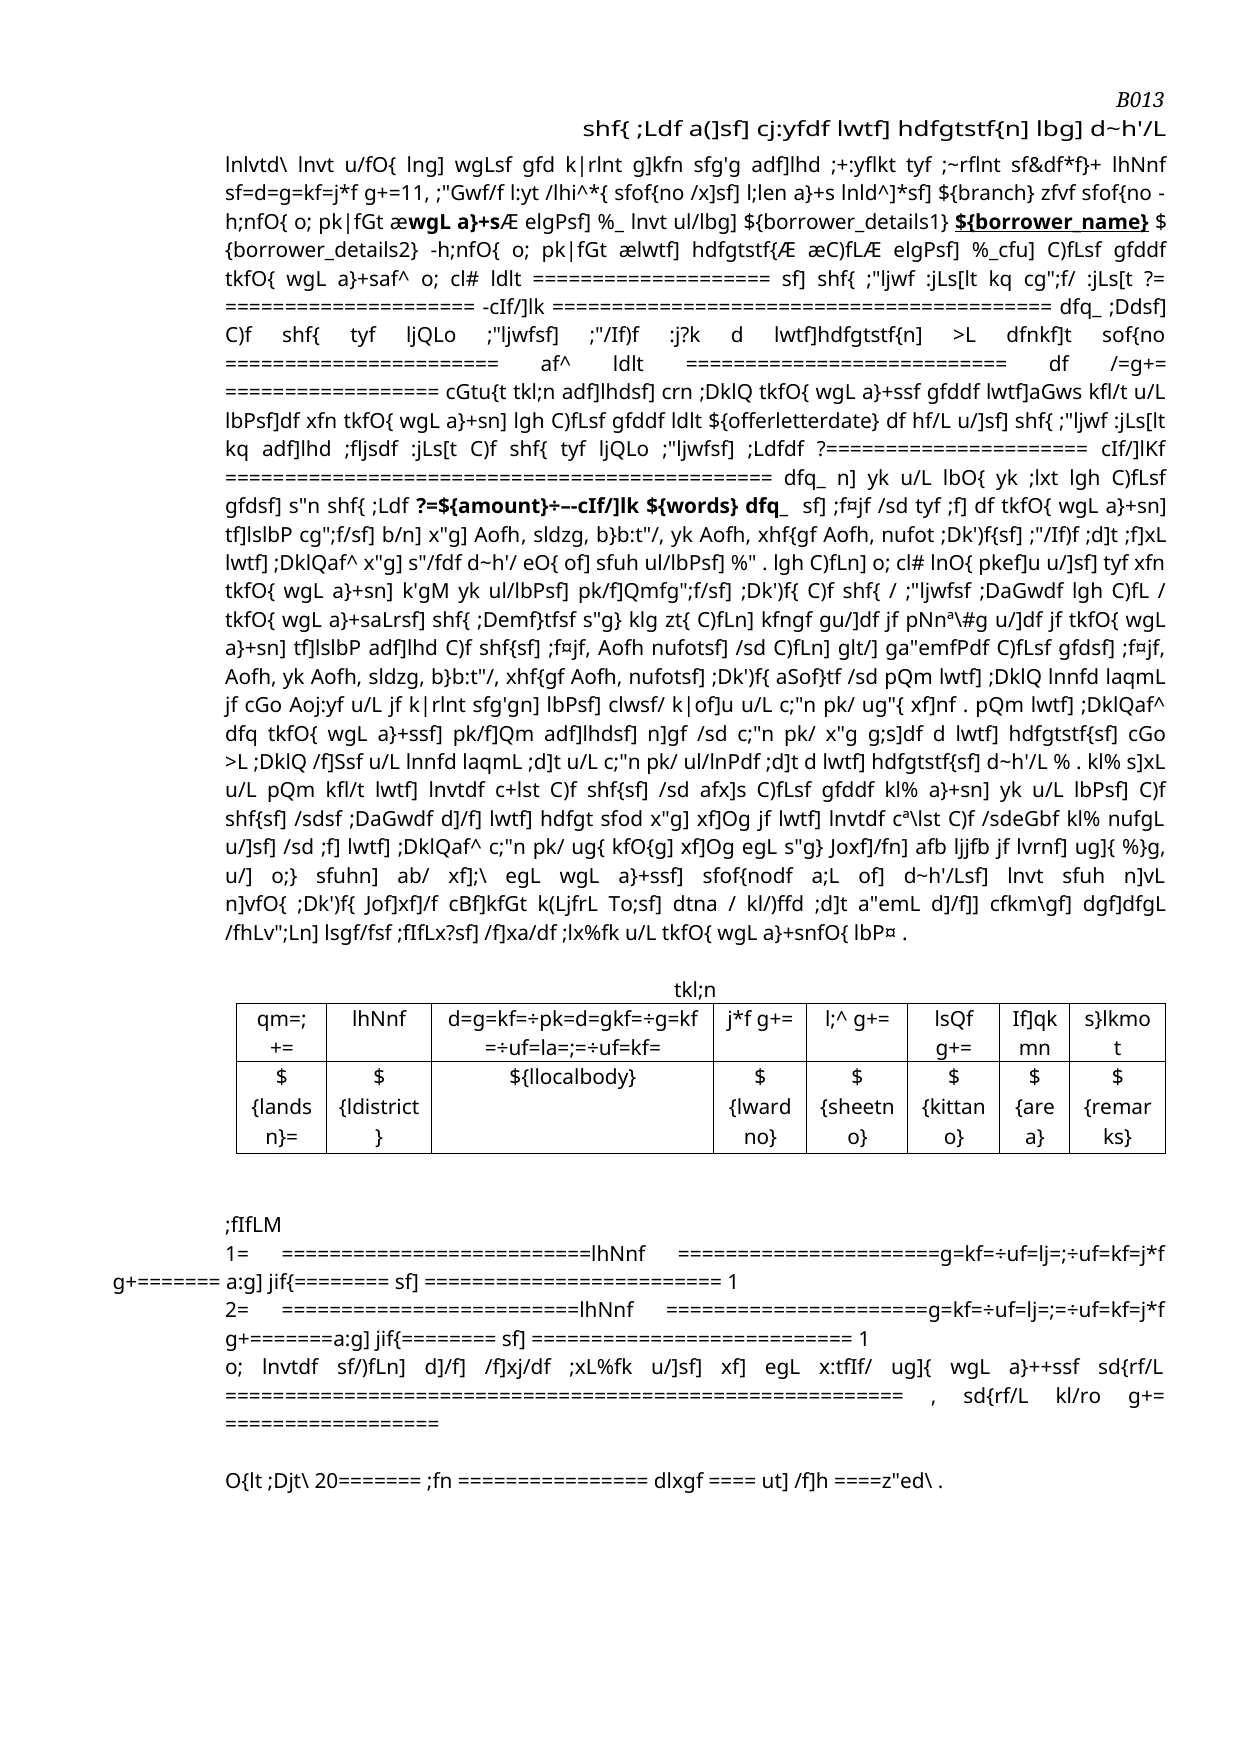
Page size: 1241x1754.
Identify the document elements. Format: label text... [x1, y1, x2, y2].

text tkl;n [225, 975, 1165, 1003]
table_header d=g=kf=÷pk=d=gkf=÷g=kf=÷uf=la=;=÷uf=kf= [432, 1004, 713, 1061]
text 1= ==========================lhNnf ======================g=kf=÷uf=lj=;÷uf=kf=j*f g+======= a:g] jif{======== sf] ========================= 1 [112, 1239, 1165, 1296]
table_cell ${llocalbody} [432, 1062, 713, 1152]
table_cell ${kittano} [908, 1062, 999, 1152]
text lnlvtd\ lnvt u/fO{ lng] wgLsf gfd k|rlnt g]kfn sfg'g adf]lhd ;+:yflkt tyf ;~rflnt sf&df*f}+ lhNnf sf=d=g=kf=j*f g+=11, ;"Gwf/f l:yt /lhi^*{ sfof{no /x]sf] l;len a}+s lnld^]*sf] ${branch} zfvf sfof{no -h;nfO{ o; pk|fGt æwgL a}+sÆ elgPsf] %_ lnvt ul/lbg] ${borrower_details1} ${borrower_name} ${borrower_details2} -h;nfO{ o; pk|fGt ælwtf] hdfgtstf{Æ æC)fLÆ elgPsf] %_cfu] C)fLsf gfddf tkfO{ wgL a}+saf^ o; cl# ldlt ==================== sf] shf{ ;"ljwf :jLs[lt kq cg";f/ :jLs[t ?= ===================== -cIf/]lk ========================================== dfq_ ;Ddsf] C)f shf{ tyf ljQLo ;"ljwfsf] ;"/If)f :j?k d lwtf]hdfgtstf{n] >L dfnkf]t sof{no ======================= af^ ldlt =========================== df /=g+= ================== cGtu{t tkl;n adf]lhdsf] crn ;DklQ tkfO{ wgL a}+ssf gfddf lwtf]aGws kfl/t u/L lbPsf]df xfn tkfO{ wgL a}+sn] lgh C)fLsf gfddf ldlt ${offerletterdate} df hf/L u/]sf] shf{ ;"ljwf :jLs[lt kq adf]lhd ;fljsdf :jLs[t C)f shf{ tyf ljQLo ;"ljwfsf] ;Ldfdf ?====================== cIf/]lKf ============================================== dfq_ n] yk u/L lbO{ yk ;lxt lgh C)fLsf gfdsf] s"n shf{ ;Ldf ?=${amount}÷–-cIf/]lk ${words} dfq_ sf] ;f¤jf /sd tyf ;f] df tkfO{ wgL a}+sn] tf]lslbP cg";f/sf] b/n] x"g] Aofh, sldzg, b}b:t"/, yk Aofh, xhf{gf Aofh, nufot ;Dk')f{sf] ;"/If)f ;d]t ;f]xL lwtf] ;DklQaf^ x"g] s"/fdf d~h'/ eO{ of] sfuh ul/lbPsf] %" . lgh C)fLn] o; cl# lnO{ pkef]u u/]sf] tyf xfn tkfO{ wgL a}+sn] k'gM yk ul/lbPsf] pk/f]Qmfg";f/sf] ;Dk')f{ C)f shf{ / ;"ljwfsf ;DaGwdf lgh C)fL / tkfO{ wgL a}+saLrsf] shf{ ;Demf}tfsf s"g} klg zt{ C)fLn] kfngf gu/]df jf pNnª\#g u/]df jf tkfO{ wgL a}+sn] tf]lslbP adf]lhd C)f shf{sf] ;f¤jf, Aofh nufotsf] /sd C)fLn] glt/] ga"emfPdf C)fLsf gfdsf] ;f¤jf, Aofh, yk Aofh, sldzg, b}b:t"/, xhf{gf Aofh, nufotsf] ;Dk')f{ aSof}tf /sd pQm lwtf] ;DklQ lnnfd laqmL jf cGo Aoj:yf u/L jf k|rlnt sfg'gn] lbPsf] clwsf/ k|of]u u/L c;"n pk/ ug"{ xf]nf . pQm lwtf] ;DklQaf^ dfq tkfO{ wgL a}+ssf] pk/f]Qm adf]lhdsf] n]gf /sd c;"n pk/ x"g g;s]df d lwtf] hdfgtstf{sf] cGo >L ;DklQ /f]Ssf u/L lnnfd laqmL ;d]t u/L c;"n pk/ ul/lnPdf ;d]t d lwtf] hdfgtstf{sf] d~h'/L % . kl% s]xL u/L pQm kfl/t lwtf] lnvtdf c+lst C)f shf{sf] /sd afx]s C)fLsf gfddf kl% a}+sn] yk u/L lbPsf] C)f shf{sf] /sdsf ;DaGwdf d]/f] lwtf] hdfgt sfod x"g] xf]Og jf lwtf] lnvtdf cª\lst C)f /sdeGbf kl% nufgL u/]sf] /sd ;f] lwtf] ;DklQaf^ c;"n pk/ ug{ kfO{g] xf]Og egL s"g} Joxf]/fn] afb ljjfb jf lvrnf] ug]{ %}g, u/] o;} sfuhn] ab/ xf];\ egL wgL a}+ssf] sfof{nodf a;L of] d~h'/Lsf] lnvt sfuh n]vL n]vfO{ ;Dk')f{ Jof]xf]/f cBf]kfGt k(LjfrL To;sf] dtna / kl/)ffd ;d]t a"emL d]/f]] cfkm\gf] dgf]dfgL /fhLv";Ln] lsgf/fsf ;fIfLx?sf] /f]xa/df ;lx%fk u/L tkfO{ wgL a}+snfO{ lbP¤ . [225, 150, 1167, 946]
table_header qm=;+= [237, 1004, 326, 1061]
table_header lsQf g+= [908, 1004, 999, 1061]
table_header If]qkmn [1000, 1004, 1069, 1061]
text ;fIfLM [112, 1210, 1165, 1239]
text o; lnvtdf sf/)fLn] d]/f] /f]xj/df ;xL%fk u/]sf] xf] egL x:tfIf/ ug]{ wgL a}++ssf sd{rf/L ========================================================= , sd{rf/L kl/ro g+= ================== [225, 1352, 1165, 1438]
table_cell ${landsn}= [237, 1062, 326, 1152]
table_cell ${lwardno} [714, 1062, 806, 1152]
table_cell ${remarks} [1070, 1062, 1165, 1152]
table_header j*f g+= [714, 1004, 806, 1061]
table_cell ${sheetno} [807, 1062, 907, 1152]
table_header l;^ g+= [807, 1004, 907, 1061]
table_header lhNnf [327, 1004, 431, 1061]
table_cell ${ldistrict} [327, 1062, 431, 1152]
table_header s}lkmot [1070, 1004, 1165, 1061]
table_cell ${area} [1000, 1062, 1069, 1152]
text O{lt ;Djt\ 20======= ;fn ================ dlxgf ==== ut] /f]h ====z"ed\ . [112, 1466, 1165, 1495]
text 2= =========================lhNnf ======================g=kf=÷uf=lj=;=÷uf=kf=j*f g+=======a:g] jif{======== sf] =========================== 1 [225, 1296, 1165, 1352]
